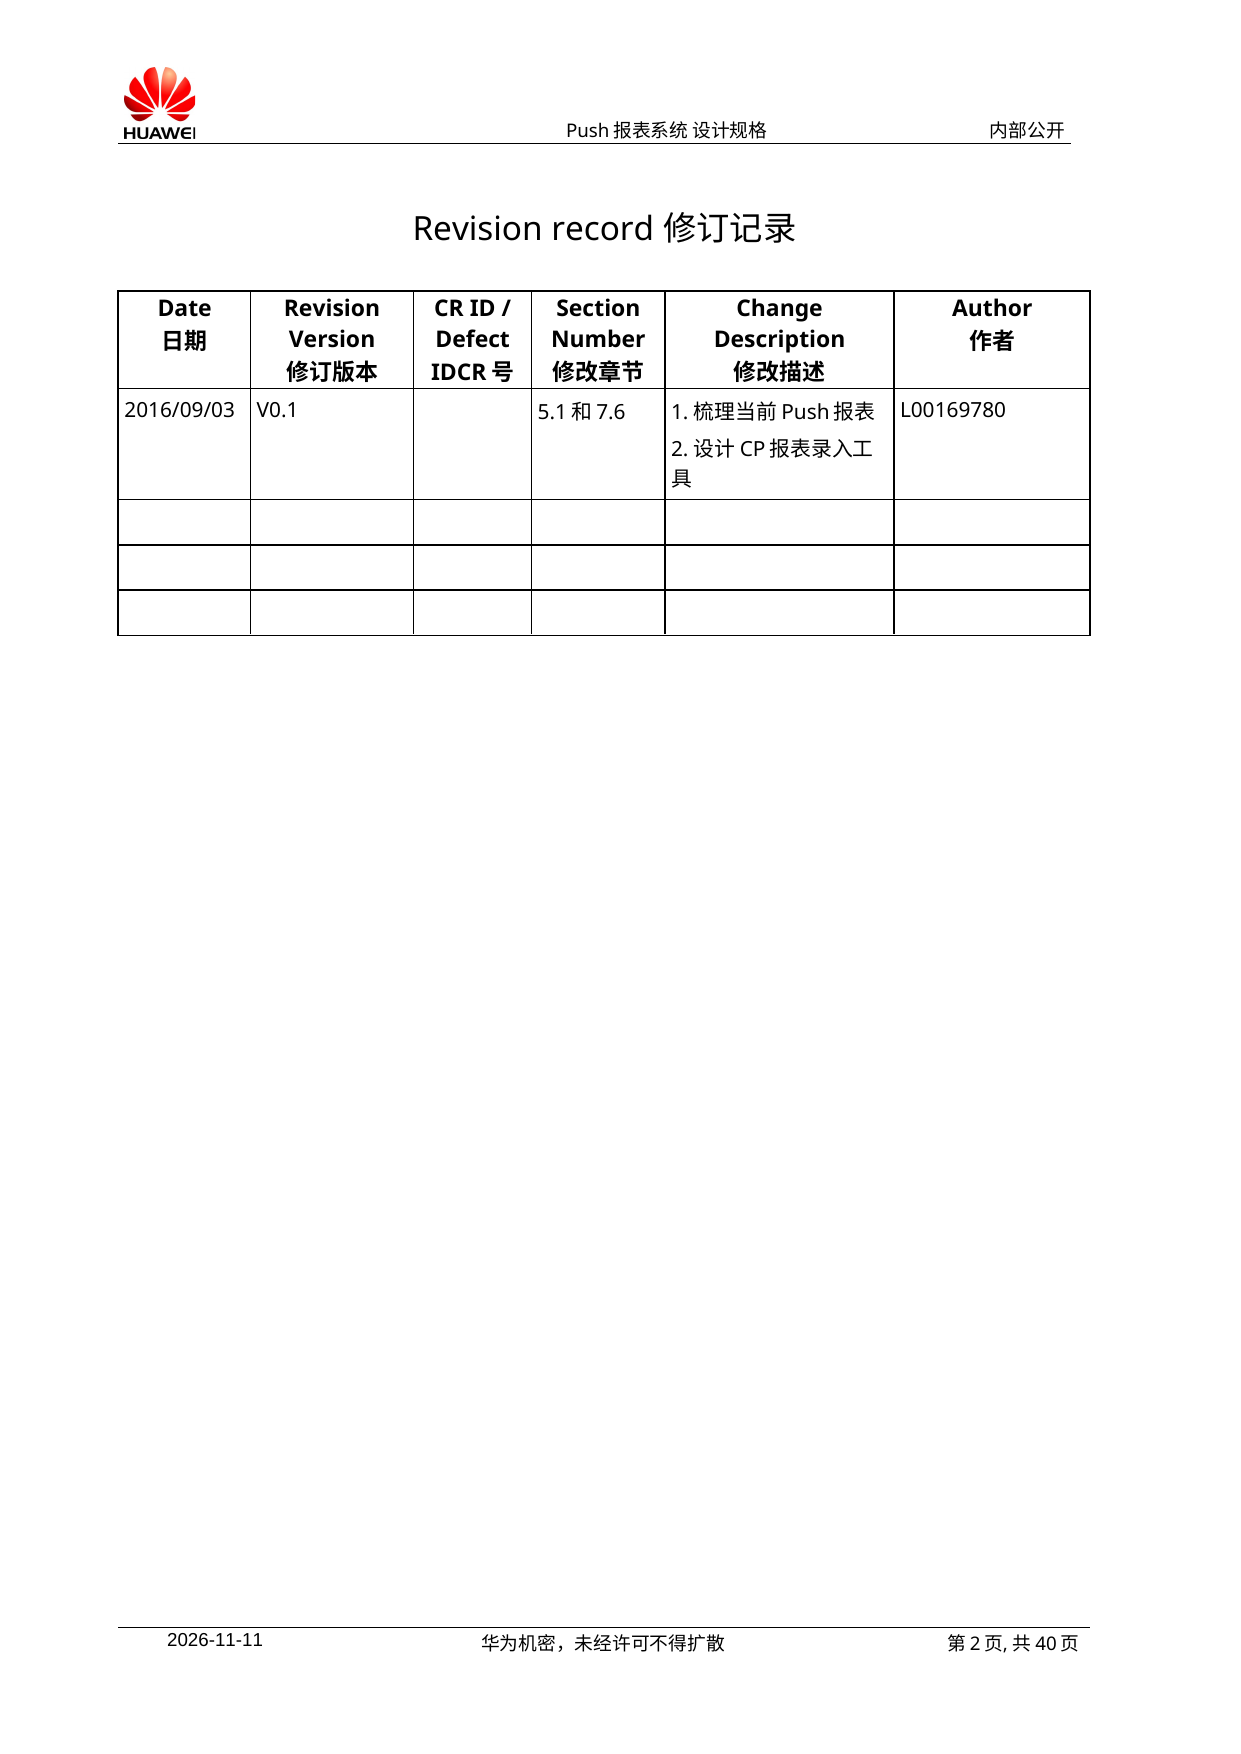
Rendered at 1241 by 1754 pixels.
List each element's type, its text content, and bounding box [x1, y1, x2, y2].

table_cell [414, 500, 531, 544]
table_header Change Description 修改描述 [666, 292, 893, 387]
table_cell [532, 546, 664, 589]
text Revision record 修订记录 [118, 202, 1090, 250]
table_header Section Number修改章节 [532, 292, 664, 387]
table_cell L00169780 [895, 389, 1089, 498]
table_header CR ID / Defect IDCR号 [414, 292, 531, 387]
table_cell [119, 591, 250, 634]
table_cell [895, 591, 1089, 634]
table_cell [895, 500, 1089, 544]
table_cell [666, 500, 893, 544]
table_cell 5.1和7.6 [532, 389, 664, 498]
table_cell V0.1 [251, 389, 413, 498]
table_header Revision Version 修订版本 [251, 292, 413, 387]
table_cell 1. 梳理当前Push报表 2. 设计CP报表录入工具 [666, 389, 893, 498]
table_cell [895, 546, 1089, 589]
table_header Author 作者 [895, 292, 1089, 387]
table_cell [532, 500, 664, 544]
table_cell [414, 591, 531, 634]
picture [124, 67, 195, 139]
table_cell [666, 591, 893, 634]
table_cell [251, 500, 413, 544]
table_cell [414, 546, 531, 589]
table_cell [251, 546, 413, 589]
table_cell [251, 591, 413, 634]
table_cell [414, 389, 531, 498]
table_cell 2016/09/03 [119, 389, 250, 498]
table_cell [666, 546, 893, 589]
table_header Date 日期 [119, 292, 250, 387]
table_cell [532, 591, 664, 634]
table_cell [119, 546, 250, 589]
table_cell [119, 500, 250, 544]
